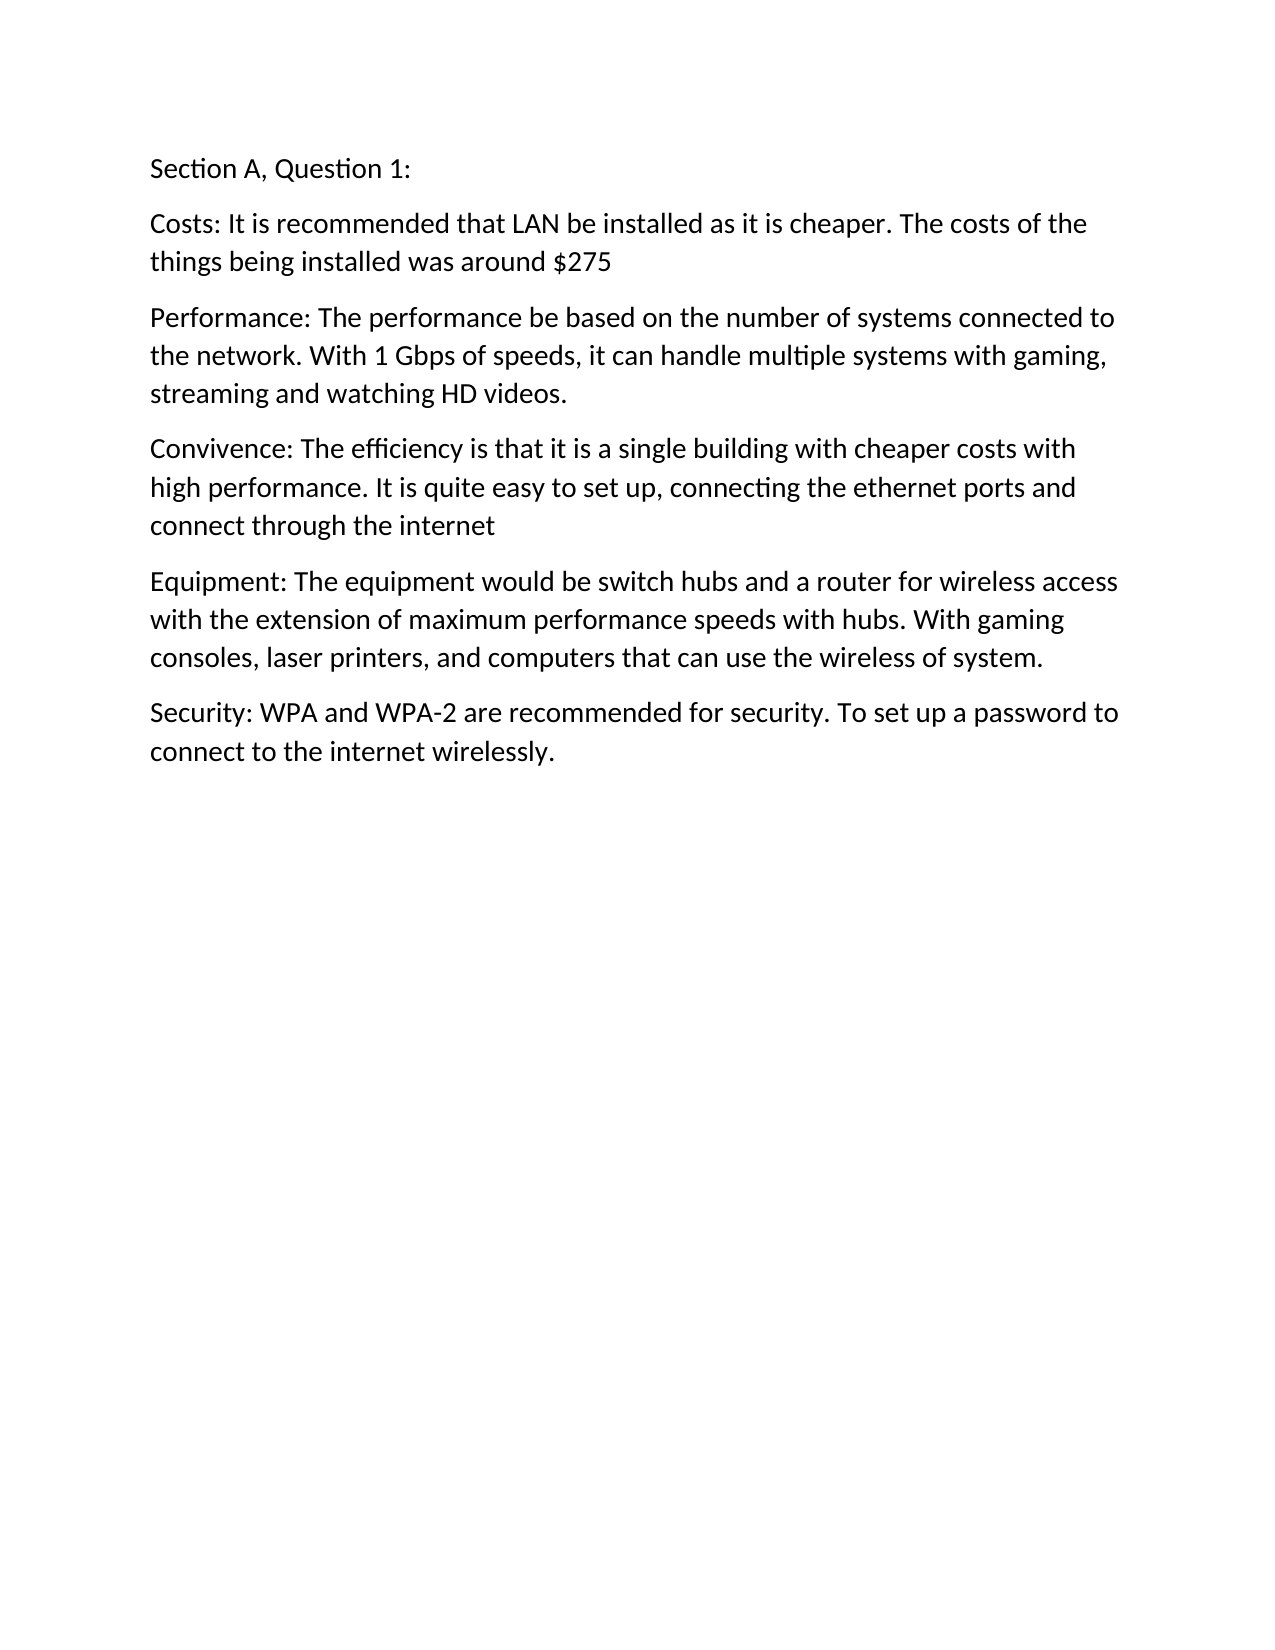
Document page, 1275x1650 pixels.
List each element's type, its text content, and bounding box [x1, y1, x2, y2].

text Convivence: The efficiency is that it is a single building with cheaper costs with high performance. It is quite easy to set up, connecting the ethernet ports and connect through the internet [150, 431, 1125, 543]
text Security: WPA and WPA-2 are recommended for security. To set up a password to connect to the internet wirelessly. [150, 694, 1125, 769]
text Equipment: The equipment would be switch hubs and a router for wireless access with the extension of maximum performance speeds with hubs. With gaming consoles, laser printers, and computers that can use the wireless of system. [150, 563, 1125, 675]
text Performance: The performance be based on the number of systems connected to the network. With 1 Gbps of speeds, it can handle multiple systems with gaming, streaming and watching HD videos. [150, 299, 1125, 411]
text Costs: It is recommended that LAN be installed as it is cheaper. The costs of the things being installed was around $275 [150, 205, 1125, 279]
text Section A, Question 1: [150, 150, 1125, 186]
